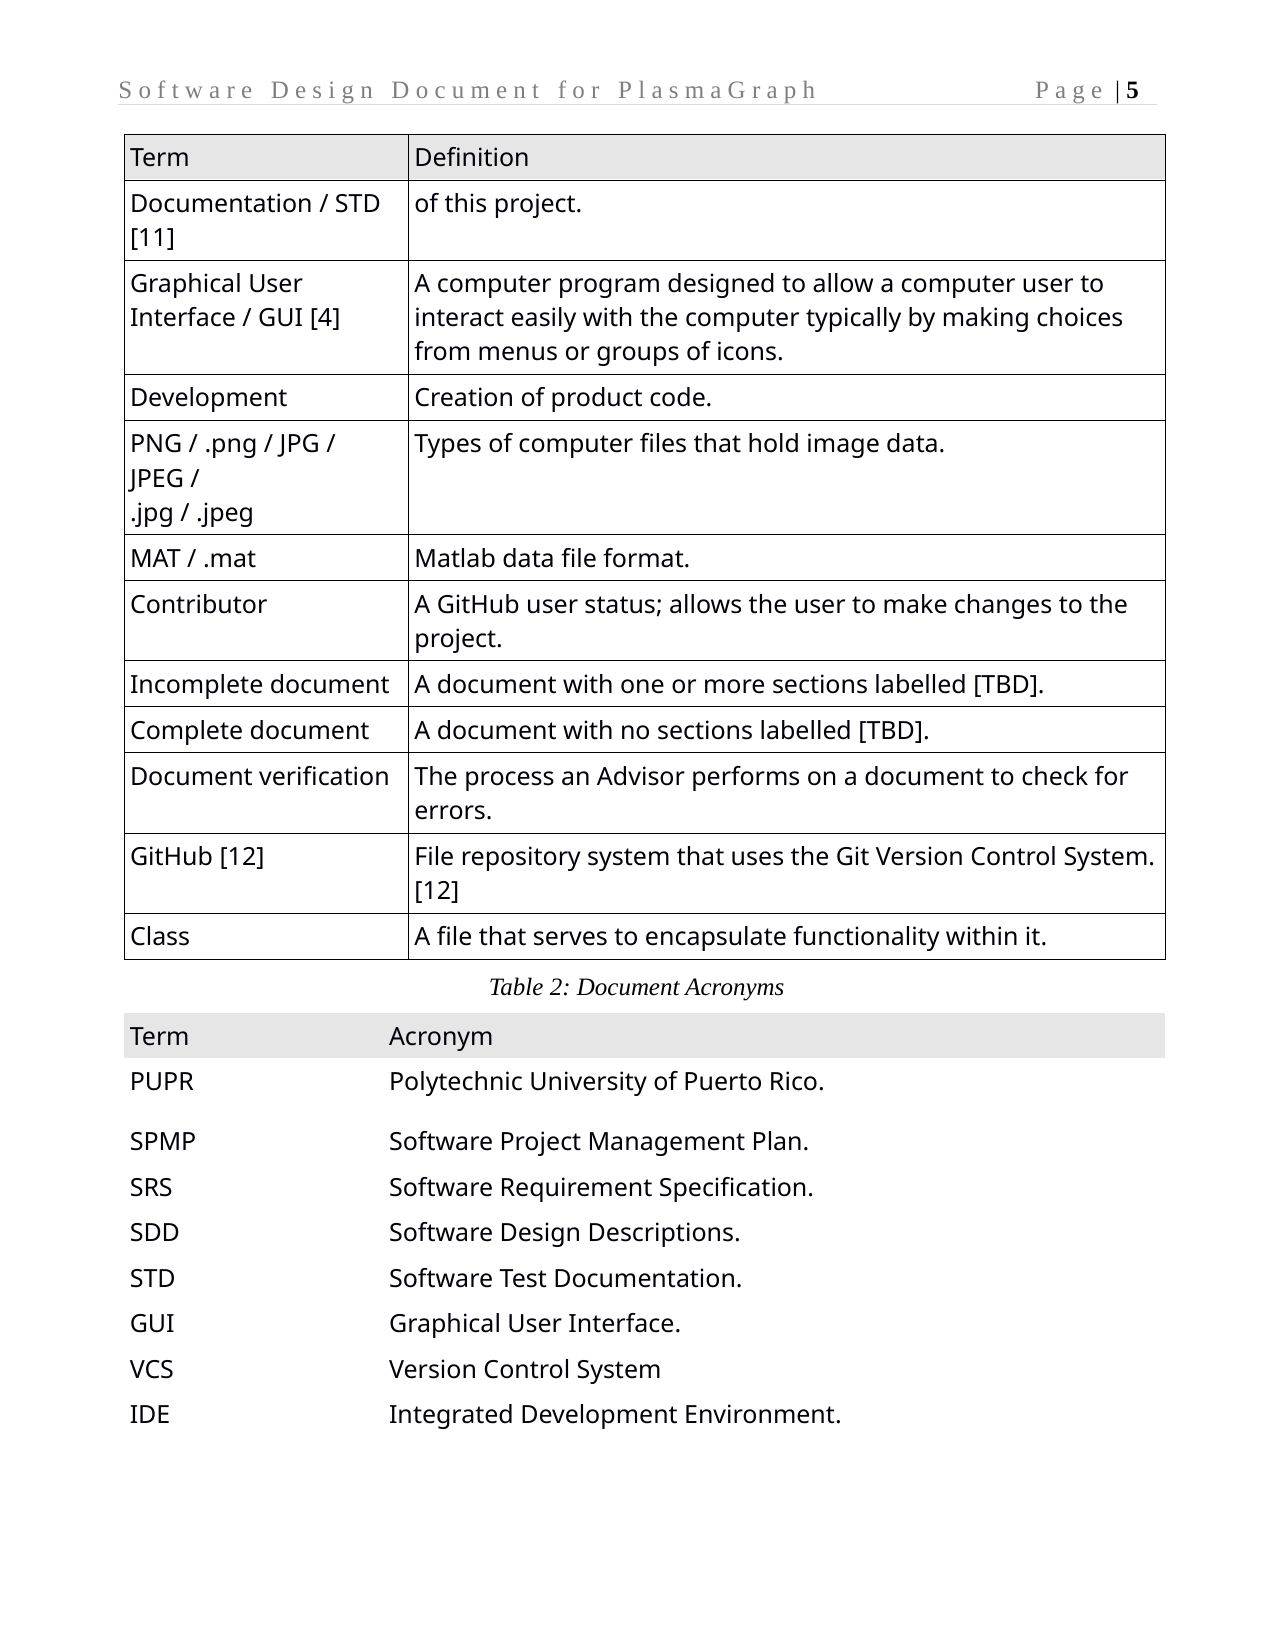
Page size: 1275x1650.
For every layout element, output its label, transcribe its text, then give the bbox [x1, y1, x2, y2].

table_cell Document verification [125, 753, 408, 832]
table_cell A computer program designed to allow a computer user to interact easily with the computer typically by making choices from menus or groups of icons. [409, 261, 1165, 374]
table_cell A document with one or more sections labelled [TBD]. [409, 661, 1165, 706]
table_header Acronym [383, 1013, 1165, 1058]
table_cell Polytechnic University of Puerto Rico. [383, 1058, 1165, 1118]
table_cell Software Test Documentation / STD [125, 181, 408, 260]
table_cell Development [125, 375, 408, 420]
table_cell Software Project Management Plan. [383, 1118, 1165, 1164]
table_cell GUI [124, 1300, 383, 1346]
table_cell Creation of product code. [409, 375, 1165, 420]
table_cell Incomplete document [125, 661, 408, 706]
table_cell A file that serves to encapsulate functionality within it. [409, 914, 1165, 958]
table_header Term [125, 135, 408, 179]
table_cell Software Test Documentation. [383, 1255, 1165, 1300]
table_cell The process an Advisor performs on a document to check for errors. [409, 753, 1165, 832]
table_cell Integrated Development Environment. [383, 1391, 1165, 1437]
table_cell Version Control System [383, 1346, 1165, 1391]
table_cell Types of computer files that hold image data. [409, 421, 1165, 534]
table_cell Graphical User Interface / GUI [125, 261, 408, 374]
table_cell Software Requirement Specification. [383, 1164, 1165, 1209]
table_cell Class [125, 914, 408, 958]
table_cell PUPR [124, 1058, 383, 1118]
table_cell Complete document [125, 707, 408, 752]
table_cell IDE [124, 1391, 383, 1437]
table_cell MAT / .mat [125, 535, 408, 580]
table_cell A document with no sections labelled [TBD]. [409, 707, 1165, 752]
table_cell SPMP [124, 1118, 383, 1164]
table_cell A GitHub user status; allows the user to make changes to the project. [409, 581, 1165, 660]
table_cell Software Design Descriptions. [383, 1209, 1165, 1255]
table_cell VCS [124, 1346, 383, 1391]
table_header Definition [409, 135, 1165, 179]
table_cell PNG / .png / JPG / JPEG / .jpg / .jpeg [125, 421, 408, 534]
table_cell SRS [124, 1164, 383, 1209]
table_cell Contributor [125, 581, 408, 660]
table_header Term [124, 1013, 383, 1058]
table_cell GitHub [125, 834, 408, 912]
text Table 2: Document Acronyms [118, 972, 1157, 1000]
table_cell File repository system that uses the Git Version Control System. [409, 834, 1165, 912]
table_cell Matlab data file format. [409, 535, 1165, 580]
table_cell SDD [124, 1209, 383, 1255]
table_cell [409, 181, 1165, 260]
table_cell Graphical User Interface. [383, 1300, 1165, 1346]
table_cell STD [124, 1255, 383, 1300]
